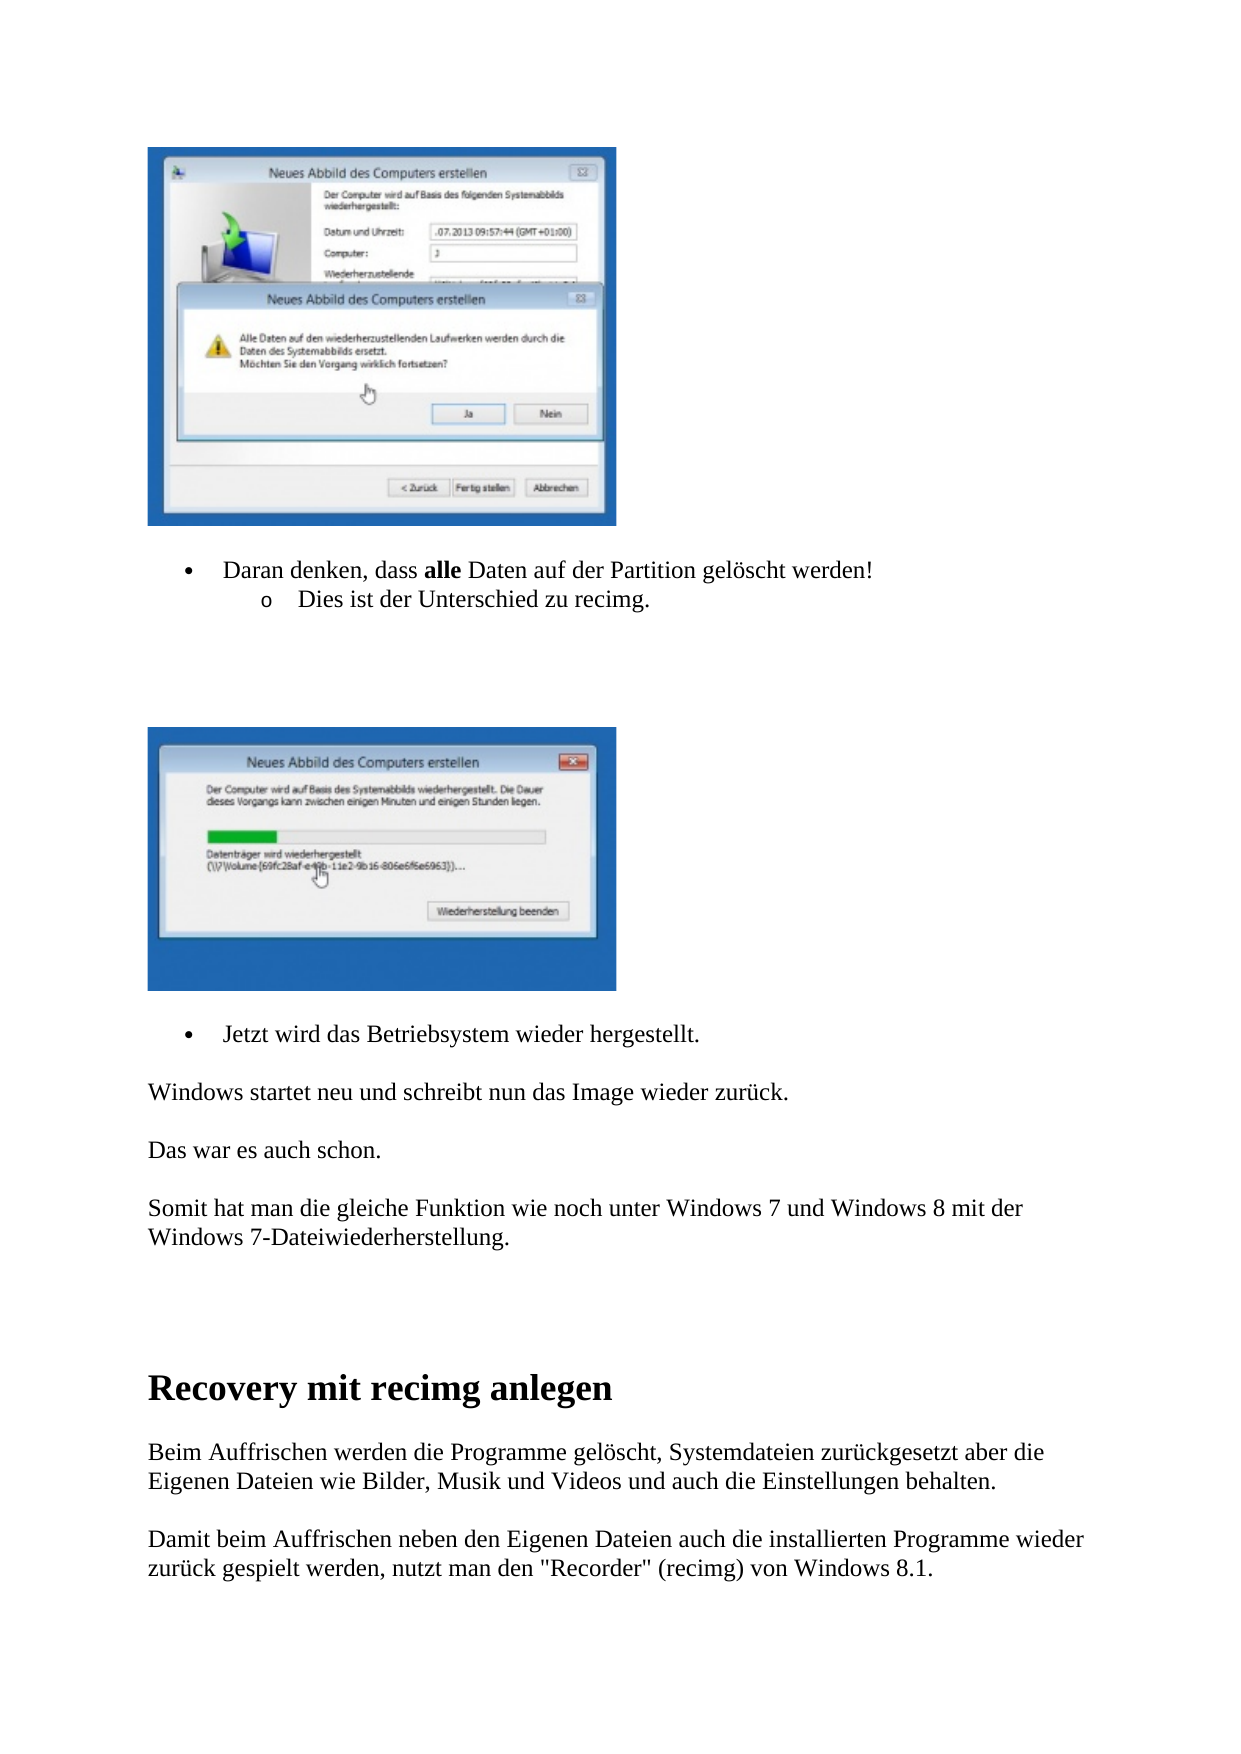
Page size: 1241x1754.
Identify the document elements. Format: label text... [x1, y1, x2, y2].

list Jetzt wird das Betriebsystem wieder hergestellt. [185, 1019, 1093, 1048]
text Windows startet neu und schreibt nun das Image wieder zurück. [148, 1077, 1093, 1106]
text Beim Auffrischen werden die Programme gelöscht, Systemdateien zurückgesetzt aber die Eigenen Dateien wie Bilder, Musik und Videos und auch die Einstellungen behalten. [148, 1437, 1093, 1495]
text Recovery mit recimg anlegen [148, 1365, 1093, 1408]
picture [147, 727, 617, 991]
list Dies ist der Unterschied zu recimg. [260, 584, 1093, 613]
picture [147, 147, 617, 526]
text Das war es auch schon. [148, 1135, 1093, 1164]
list Daran denken, dass alle Daten auf der Partition gelöscht werden! [185, 555, 1093, 584]
text Damit beim Auffrischen neben den Eigenen Dateien auch die installierten Programme wieder zurück gespielt werden, nutzt man den "Recorder" (recimg) von Windows 8.1. [148, 1524, 1093, 1581]
text Somit hat man die gleiche Funktion wie noch unter Windows 7 und Windows 8 mit der Windows 7-Dateiwiederherstellung. [148, 1193, 1093, 1251]
